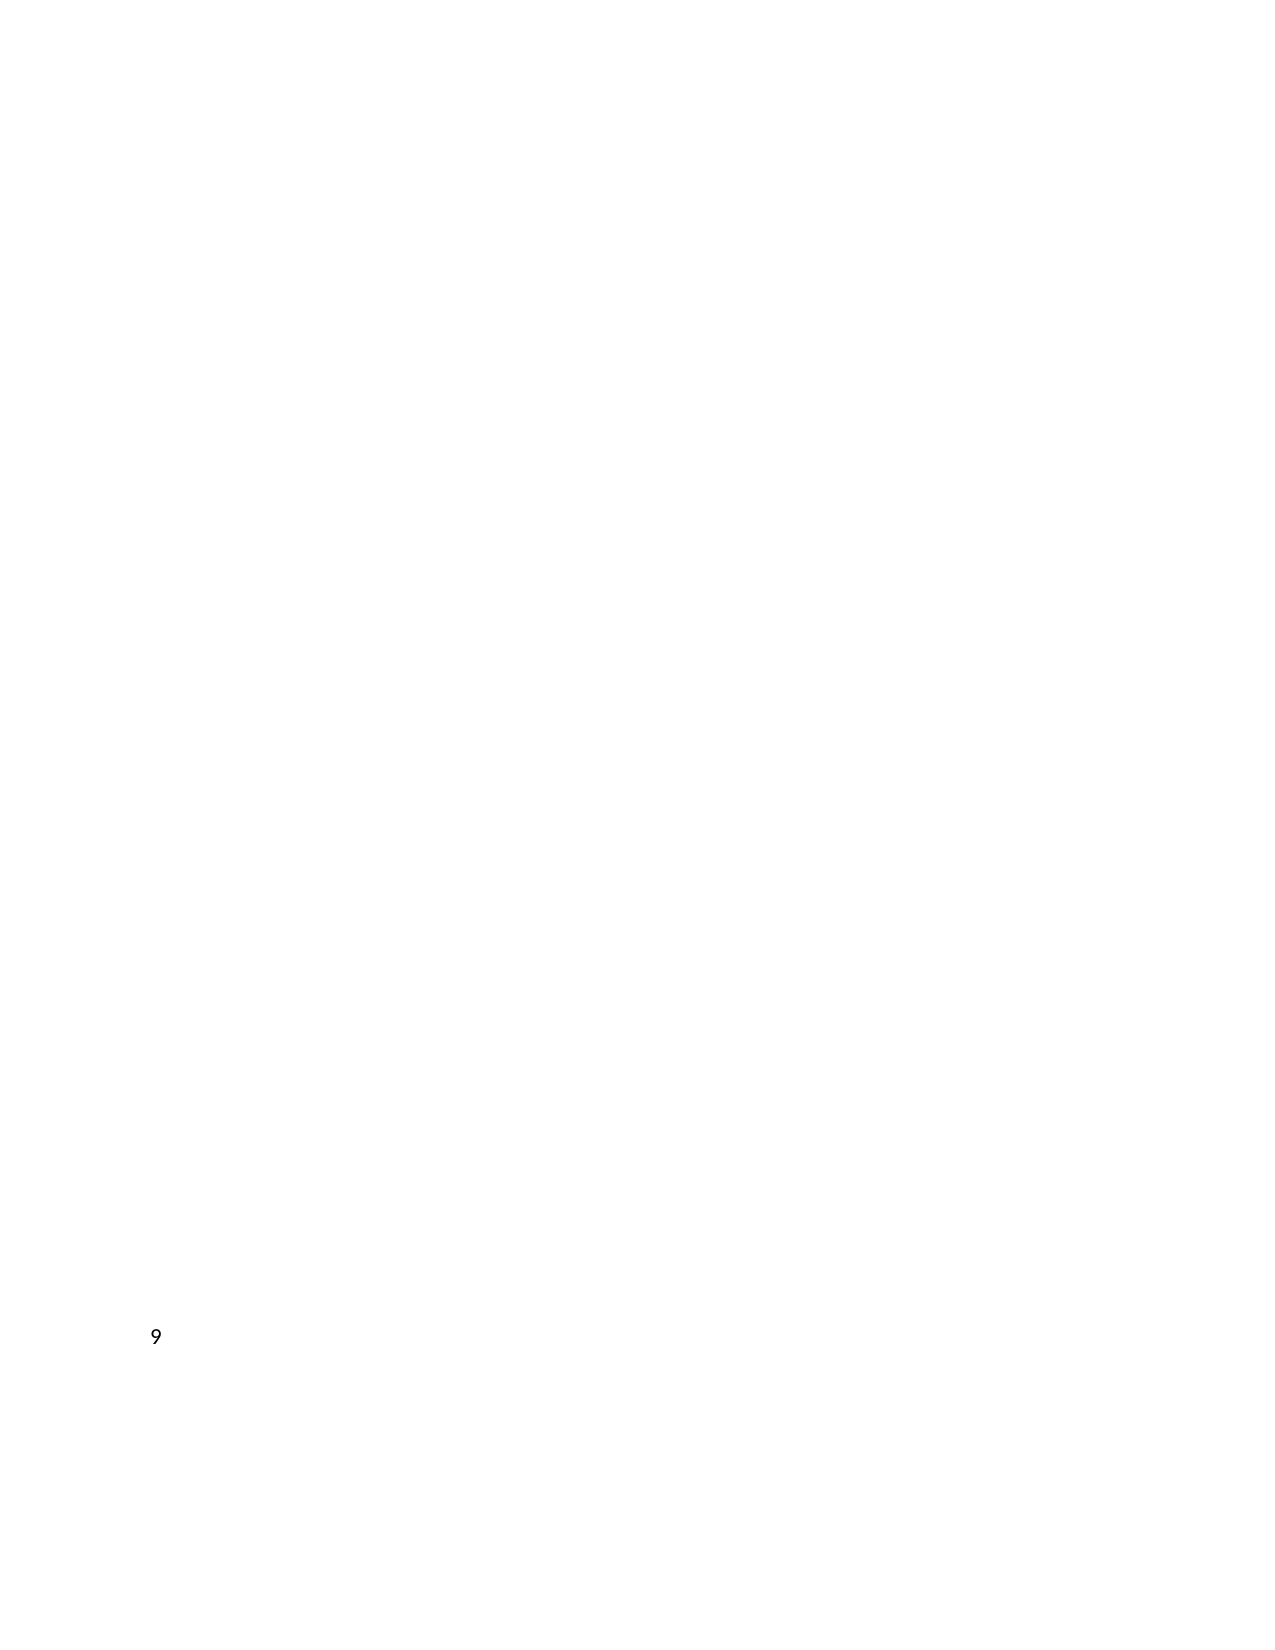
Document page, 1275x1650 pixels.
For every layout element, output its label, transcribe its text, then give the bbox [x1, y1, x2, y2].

text 9 [150, 1322, 1125, 1350]
